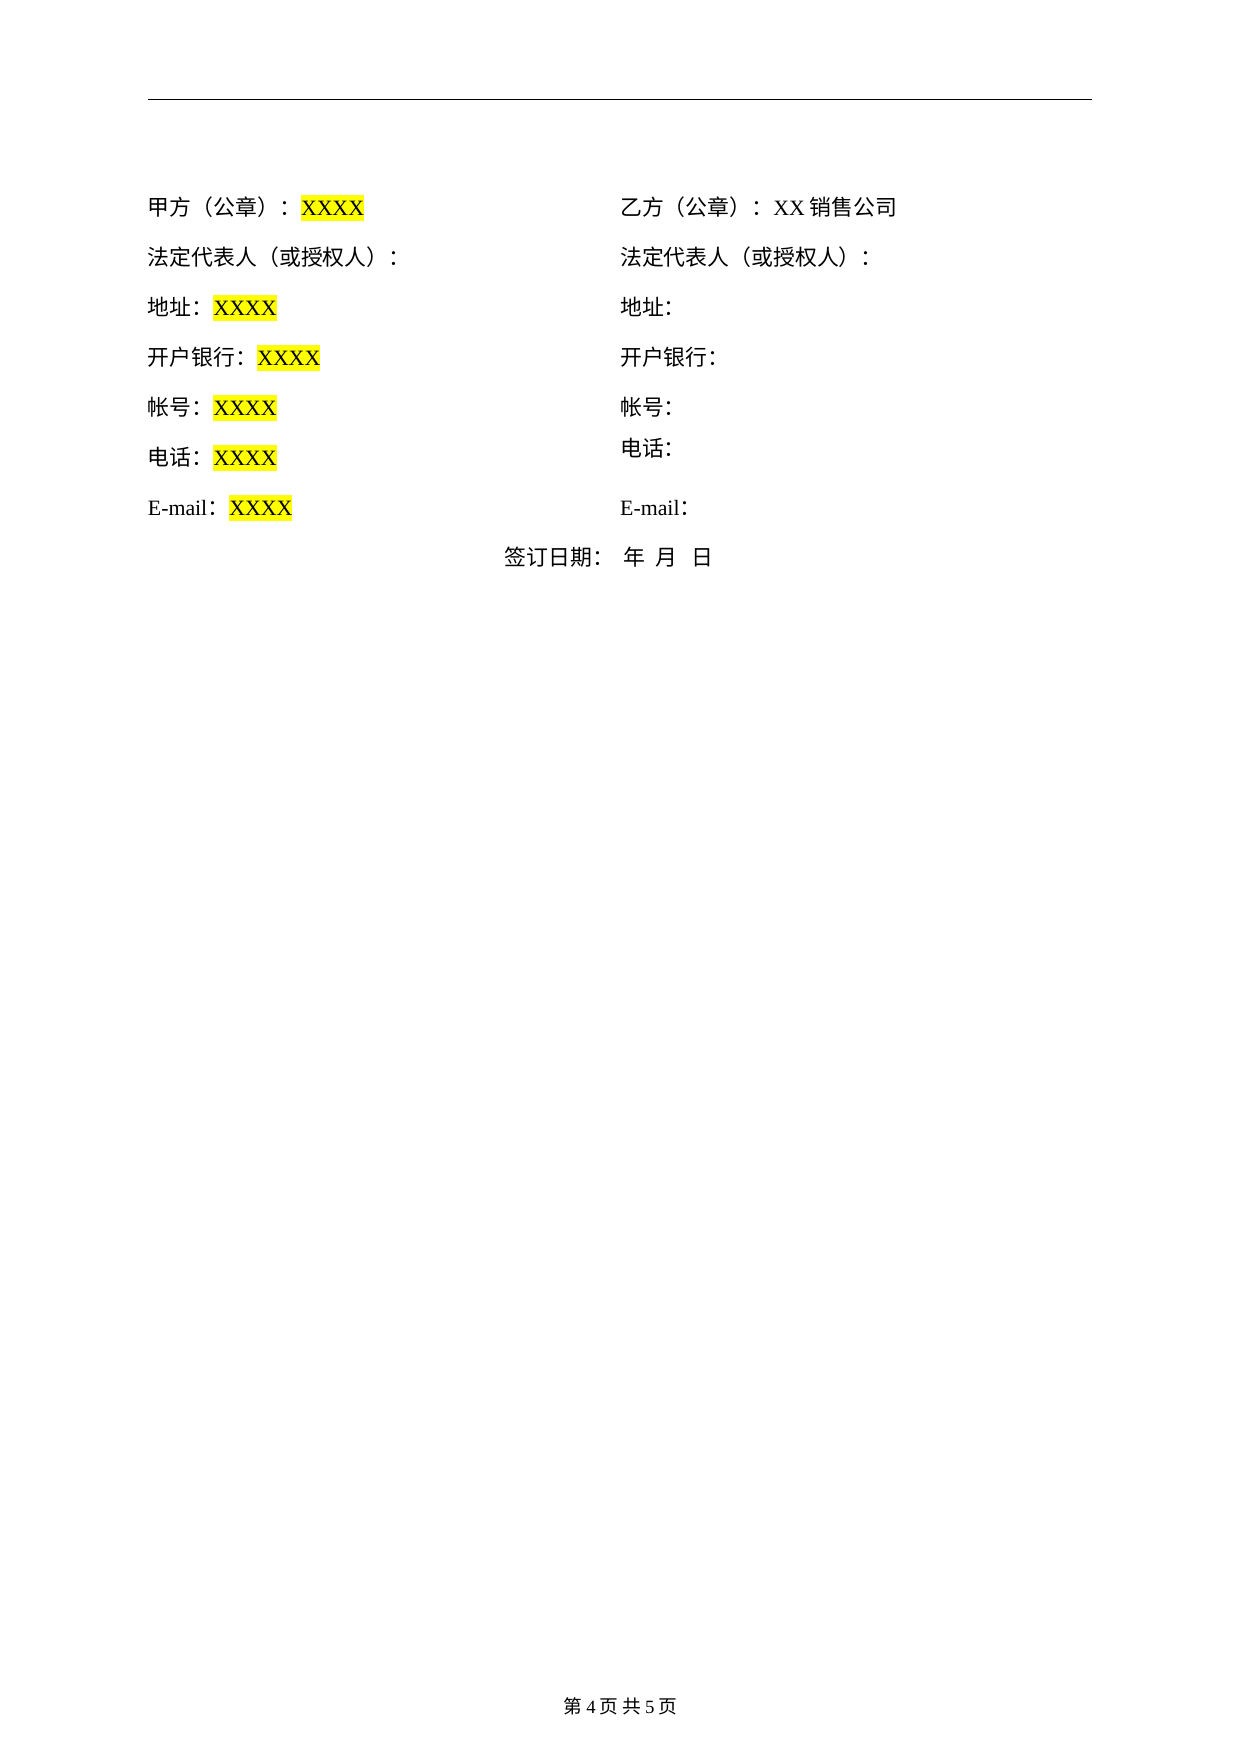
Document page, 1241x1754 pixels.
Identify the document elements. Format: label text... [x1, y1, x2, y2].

table_cell E-mail：XXXX [136, 476, 609, 526]
table_cell 帐号：XXXX [136, 376, 609, 426]
table_cell 电话： [609, 426, 1081, 476]
table_cell 地址：XXXX [136, 276, 609, 326]
table_cell 帐号： [609, 376, 1081, 426]
table_cell 开户银行： [609, 326, 1081, 376]
table_cell 地址： [609, 276, 1081, 326]
table_cell E-mail： [609, 476, 1081, 526]
table_cell 签订日期： 年 月 日 [136, 526, 1081, 576]
table_cell 法定代表人（或授权人）： [136, 226, 609, 276]
table_cell 法定代表人（或授权人）： [609, 226, 1081, 276]
table_header 甲方（公章）：XXXX [136, 176, 609, 226]
table_header 乙方（公章）：XX销售公司 [609, 176, 1081, 226]
table_cell 开户银行：XXXX [136, 326, 609, 376]
table_cell 电话：XXXX [136, 426, 609, 476]
